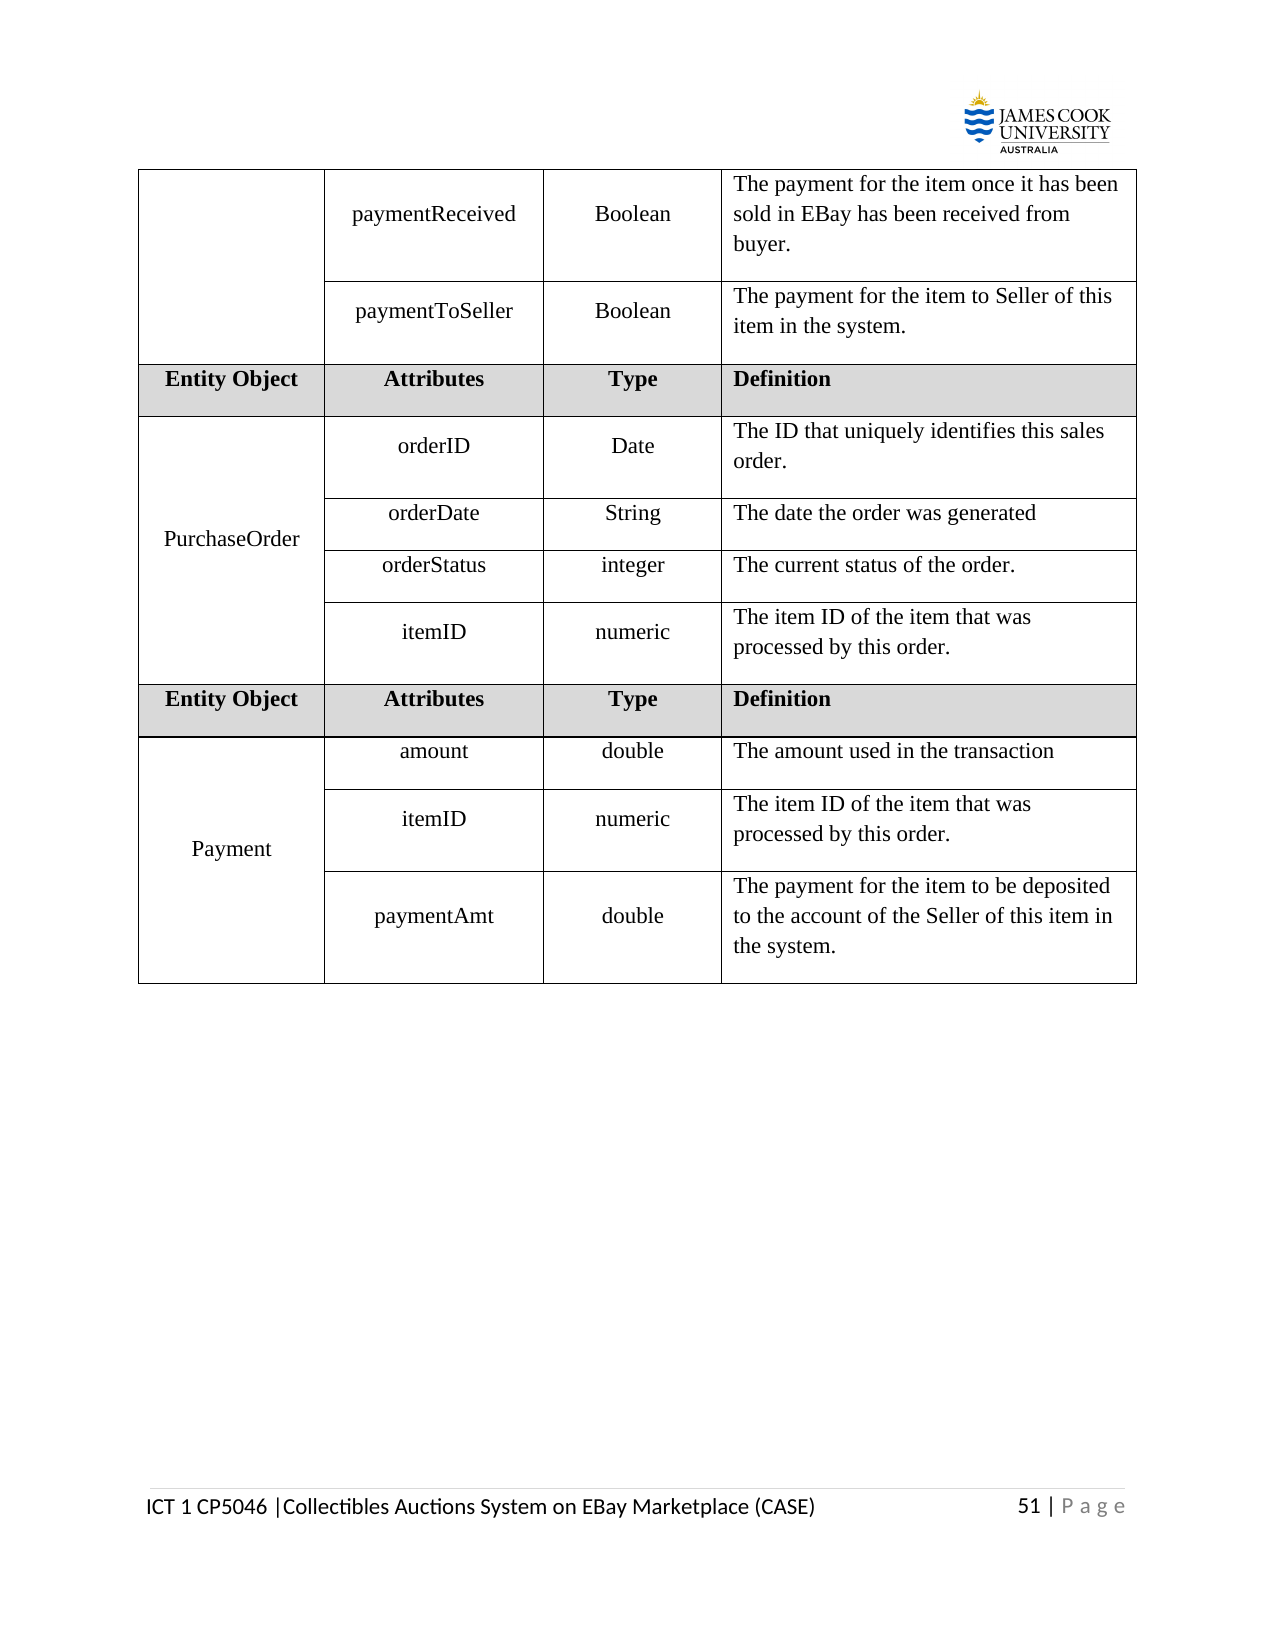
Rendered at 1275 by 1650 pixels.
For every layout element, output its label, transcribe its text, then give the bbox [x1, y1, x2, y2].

table_cell itemID [325, 603, 543, 684]
table_cell The amount used in the transaction [722, 738, 1136, 788]
table_cell The payment for the item to be deposited to the account of the Seller of this item in the system. [722, 872, 1136, 983]
table_cell The payment for the item once it has been sold in EBay has been received from buyer. [722, 170, 1136, 281]
table_cell orderDate [325, 499, 543, 550]
table_cell orderID [325, 417, 543, 498]
table_cell paymentAmt [325, 872, 543, 983]
table_cell The date the order was generated [722, 499, 1136, 550]
table_cell amount [325, 738, 543, 788]
table_cell double [544, 738, 721, 788]
picture [950, 75, 1125, 169]
table_cell Attributes [325, 685, 543, 736]
table_cell The payment for the item to Seller of this item in the system. [722, 282, 1136, 363]
table_cell numeric [544, 603, 721, 684]
table_cell The item ID of the item that was processed by this order. [722, 790, 1136, 871]
table_cell itemID [325, 790, 543, 871]
table_cell Type [544, 365, 721, 416]
table_cell paymentToSeller [325, 282, 543, 363]
table_cell double [544, 872, 721, 983]
table_cell paymentReceived [325, 170, 543, 281]
table_cell The item ID of the item that was processed by this order. [722, 603, 1136, 684]
table_cell String [544, 499, 721, 550]
table_cell Boolean [544, 170, 721, 281]
table_cell Type [544, 685, 721, 736]
table_cell Entity Object [139, 365, 324, 416]
table_cell orderStatus [325, 551, 543, 602]
table_cell Boolean [544, 282, 721, 363]
table_cell PurchaseOrder [139, 417, 324, 684]
table_cell Definition [722, 685, 1136, 736]
table_cell Definition [722, 365, 1136, 416]
table_cell Date [544, 417, 721, 498]
table_cell Payment [139, 738, 324, 983]
table_cell Attributes [325, 365, 543, 416]
table_cell The ID that uniquely identifies this sales order. [722, 417, 1136, 498]
table_cell numeric [544, 790, 721, 871]
table_cell The current status of the order. [722, 551, 1136, 602]
table_cell Entity Object [139, 685, 324, 736]
table_cell integer [544, 551, 721, 602]
